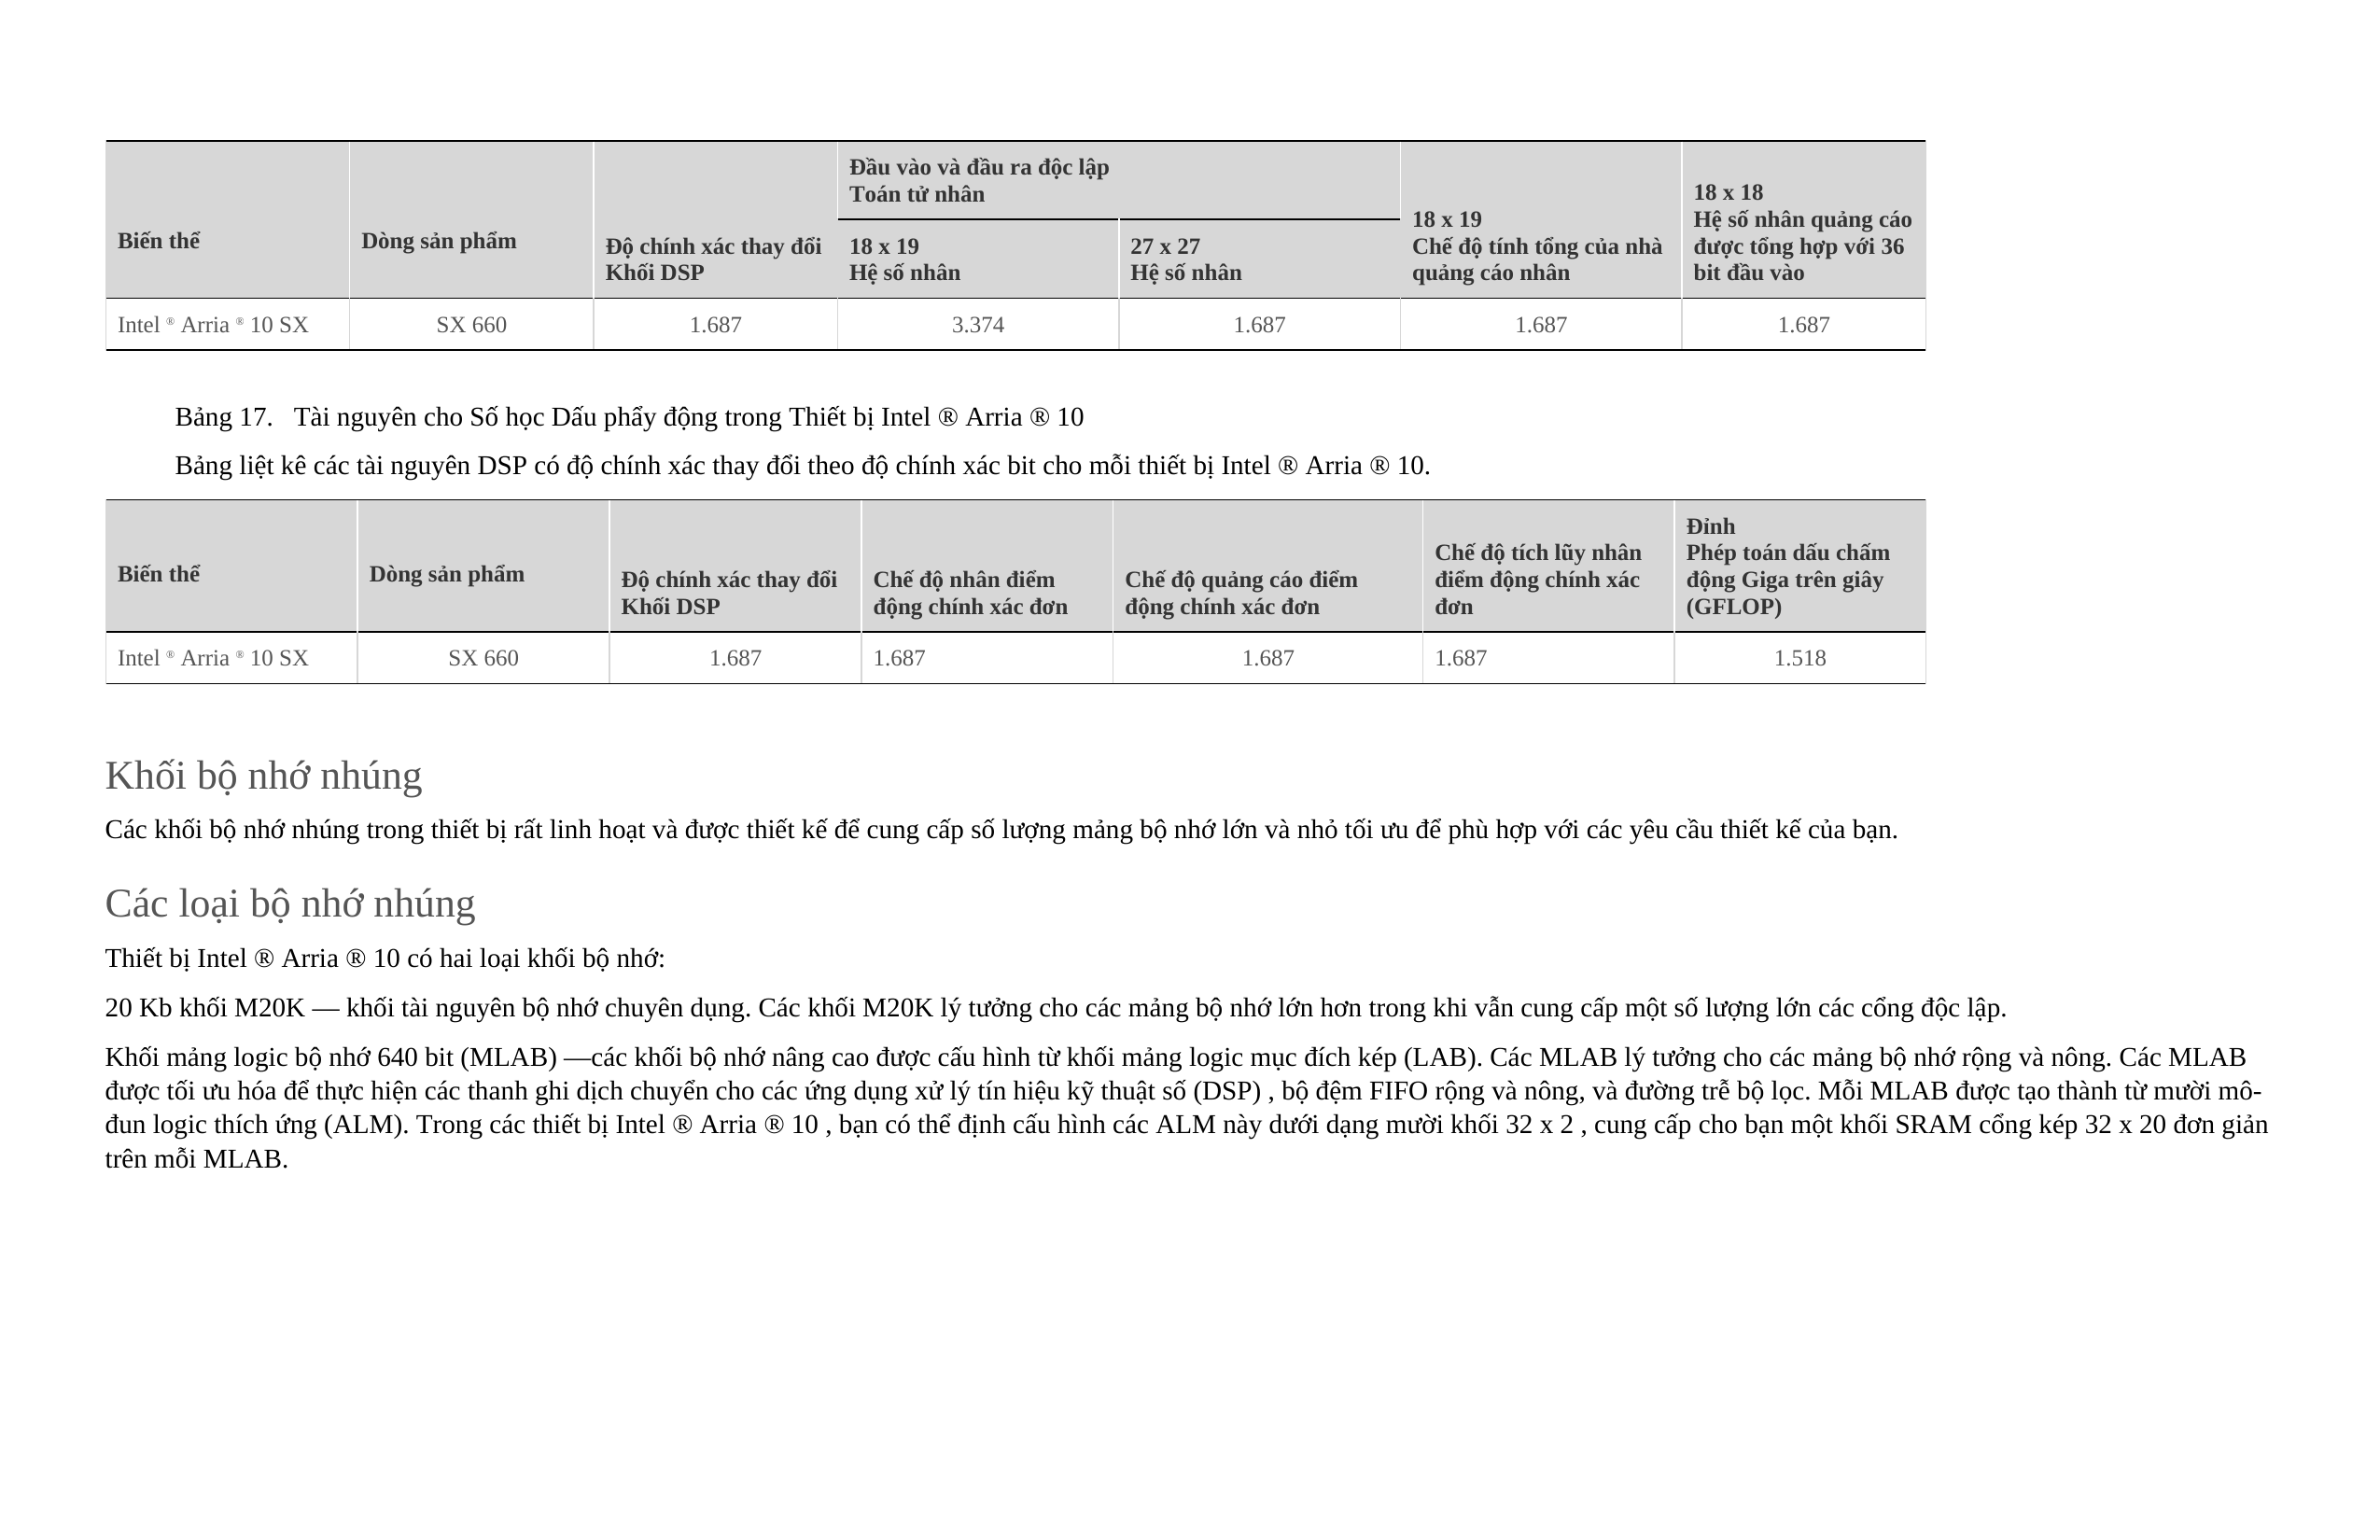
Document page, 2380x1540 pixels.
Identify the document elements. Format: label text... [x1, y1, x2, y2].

table_header Chế độ nhân điểm động chính xác đơn [862, 500, 1113, 631]
table_cell 3.374 [838, 299, 1118, 349]
table_header Độ chính xác thay đổi Khối DSP [595, 142, 837, 298]
table_header 18 x 19 Chế độ tính tổng của nhà quảng cáo nhân [1401, 142, 1681, 298]
table_header Biến thể [106, 500, 357, 631]
table_header Chế độ tích lũy nhân điểm động chính xác đơn [1423, 500, 1673, 631]
subtitle Các loại bộ nhớ nhúng [105, 879, 2275, 926]
table_cell 1.687 [1683, 299, 1925, 349]
table_header Dòng sản phẩm [350, 142, 593, 298]
table_header Đầu vào và đầu ra độc lập Toán tử nhân [838, 142, 1400, 218]
table_cell 1.687 [1401, 299, 1681, 349]
table_header Dòng sản phẩm [358, 500, 609, 631]
table_cell Intel ® Arria ® 10 SX [106, 633, 357, 683]
table_header Biến thể [106, 142, 349, 298]
table_cell 18 x 19 Hệ số nhân [838, 220, 1118, 298]
table_header Đỉnh Phép toán dấu chấm động Giga trên giây (GFLOP) [1675, 500, 1925, 631]
table_cell 1.687 [1423, 633, 1673, 683]
text Các khối bộ nhớ nhúng trong thiết bị rất linh hoạt và được thiết kế để cung cấp số lượng mảng bộ nhớ lớn và nhỏ tối ưu để phù hợp với các yêu cầu thiết kế của bạn. [105, 814, 2275, 845]
table_cell 1.687 [610, 633, 861, 683]
table_cell 1.687 [862, 633, 1113, 683]
table_cell 1.687 [1113, 633, 1422, 683]
text 20 Kb khối M20K — khối tài nguyên bộ nhớ chuyên dụng. Các khối M20K lý tưởng cho các mảng bộ nhớ lớn hơn trong khi vẫn cung cấp một số lượng lớn các cổng độc lập. [105, 991, 2275, 1023]
table_cell Intel ® Arria ® 10 SX [106, 299, 349, 349]
text Bảng liệt kê các tài nguyên DSP có độ chính xác thay đổi theo độ chính xác bit cho mỗi thiết bị Intel ® Arria ® 10. [105, 450, 2275, 481]
text Thiết bị Intel ® Arria ® 10 có hai loại khối bộ nhớ: [105, 942, 2275, 973]
text Khối mảng logic bộ nhớ 640 bit (MLAB) —các khối bộ nhớ nâng cao được cấu hình từ khối mảng logic mục đích kép (LAB). Các MLAB lý tưởng cho các mảng bộ nhớ rộng và nông. Các MLAB được tối ưu hóa để thực hiện các thanh ghi dịch chuyển cho các ứng dụng xử lý tín hiệu kỹ thuật số (DSP) , bộ đệm FIFO rộng và nông, và đường trễ bộ lọc. Mỗi MLAB được tạo thành từ mười mô-đun logic thích ứng (ALM). Trong các thiết bị Intel ® Arria ® 10 , bạn có thể định cấu hình các ALM này dưới dạng mười khối 32 x 2 , cung cấp cho bạn một khối SRAM cổng kép 32 x 20 đơn giản trên mỗi MLAB. [105, 1041, 2275, 1173]
table_cell 1.687 [595, 299, 837, 349]
table_header Chế độ quảng cáo điểm động chính xác đơn [1113, 500, 1422, 631]
table_cell 1.518 [1675, 633, 1925, 683]
table_cell SX 660 [350, 299, 593, 349]
table_header 18 x 18 Hệ số nhân quảng cáo được tổng hợp với 36 bit đầu vào [1683, 142, 1925, 298]
text Bảng 17. Tài nguyên cho Số học Dấu phẩy động trong Thiết bị Intel ® Arria ® 10 [105, 400, 2275, 431]
table_header Độ chính xác thay đổi Khối DSP [610, 500, 861, 631]
table_cell SX 660 [358, 633, 609, 683]
table_cell 27 x 27 Hệ số nhân [1120, 220, 1400, 298]
subtitle Khối bộ nhớ nhúng [105, 750, 2275, 797]
table_cell 1.687 [1120, 299, 1400, 349]
